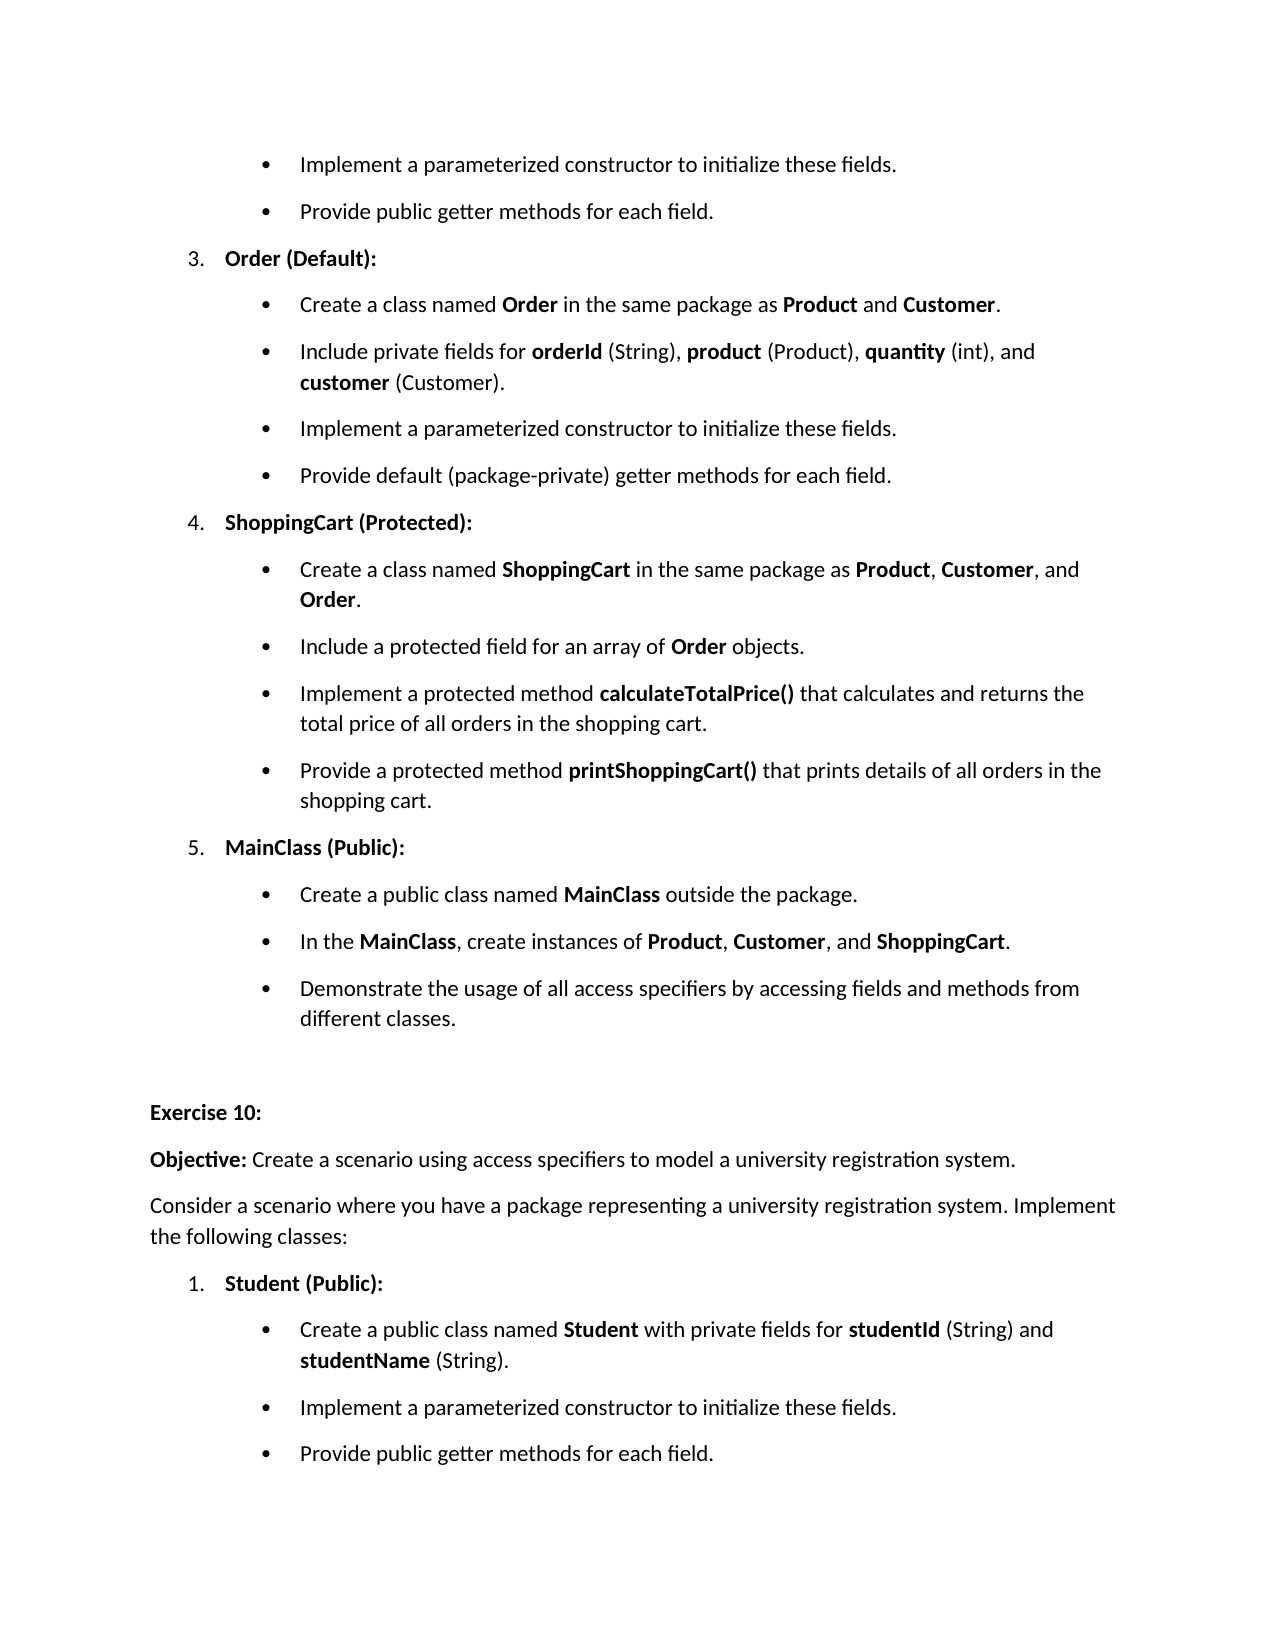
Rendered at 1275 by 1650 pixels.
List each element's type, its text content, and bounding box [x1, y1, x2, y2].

list Implement a protected method calculateTotalPrice() that calculates and returns the total price of all orders in the shopping cart. [262, 679, 1125, 737]
text Exercise 10: [150, 1098, 1125, 1126]
list ShoppingCart (Protected): [187, 508, 1125, 536]
list Create a public class named MainClass outside the package. [262, 880, 1125, 908]
list Order (Default): [187, 244, 1125, 272]
list Provide default (package-private) getter methods for each field. [262, 461, 1125, 489]
list Provide public getter methods for each field. [262, 1439, 1125, 1468]
list Demonstrate the usage of all access specifiers by accessing fields and methods from different classes. [262, 974, 1125, 1032]
list Create a public class named Student with private fields for studentId (String) and studentName (String). [262, 1316, 1125, 1374]
text Consider a scenario where you have a package representing a university registration system. Implement the following classes: [150, 1192, 1125, 1250]
list Create a class named Order in the same package as Product and Customer. [262, 291, 1125, 319]
list Student (Public): [187, 1269, 1125, 1297]
list Include a protected field for an array of Order objects. [262, 632, 1125, 660]
list Create a class named ShoppingCart in the same package as Product, Customer, and Order. [262, 555, 1125, 613]
list MainClass (Public): [187, 833, 1125, 861]
list Provide a protected method printShoppingCart() that prints details of all orders in the shopping cart. [262, 756, 1125, 814]
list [262, 197, 1125, 225]
list Implement a parameterized constructor to initialize these fields. [262, 414, 1125, 443]
list Implement a parameterized constructor to initialize these fields. [262, 1393, 1125, 1421]
list Implement a parameterized constructor to initialize these fields. [262, 150, 1125, 178]
list Include private fields for orderId (String), product (Product), quantity (int), and customer (Customer). [262, 337, 1125, 396]
list In the MainClass, create instances of Product, Customer, and ShoppingCart. [262, 927, 1125, 955]
text Objective: Create a scenario using access specifiers to model a university registration system. [150, 1145, 1125, 1173]
